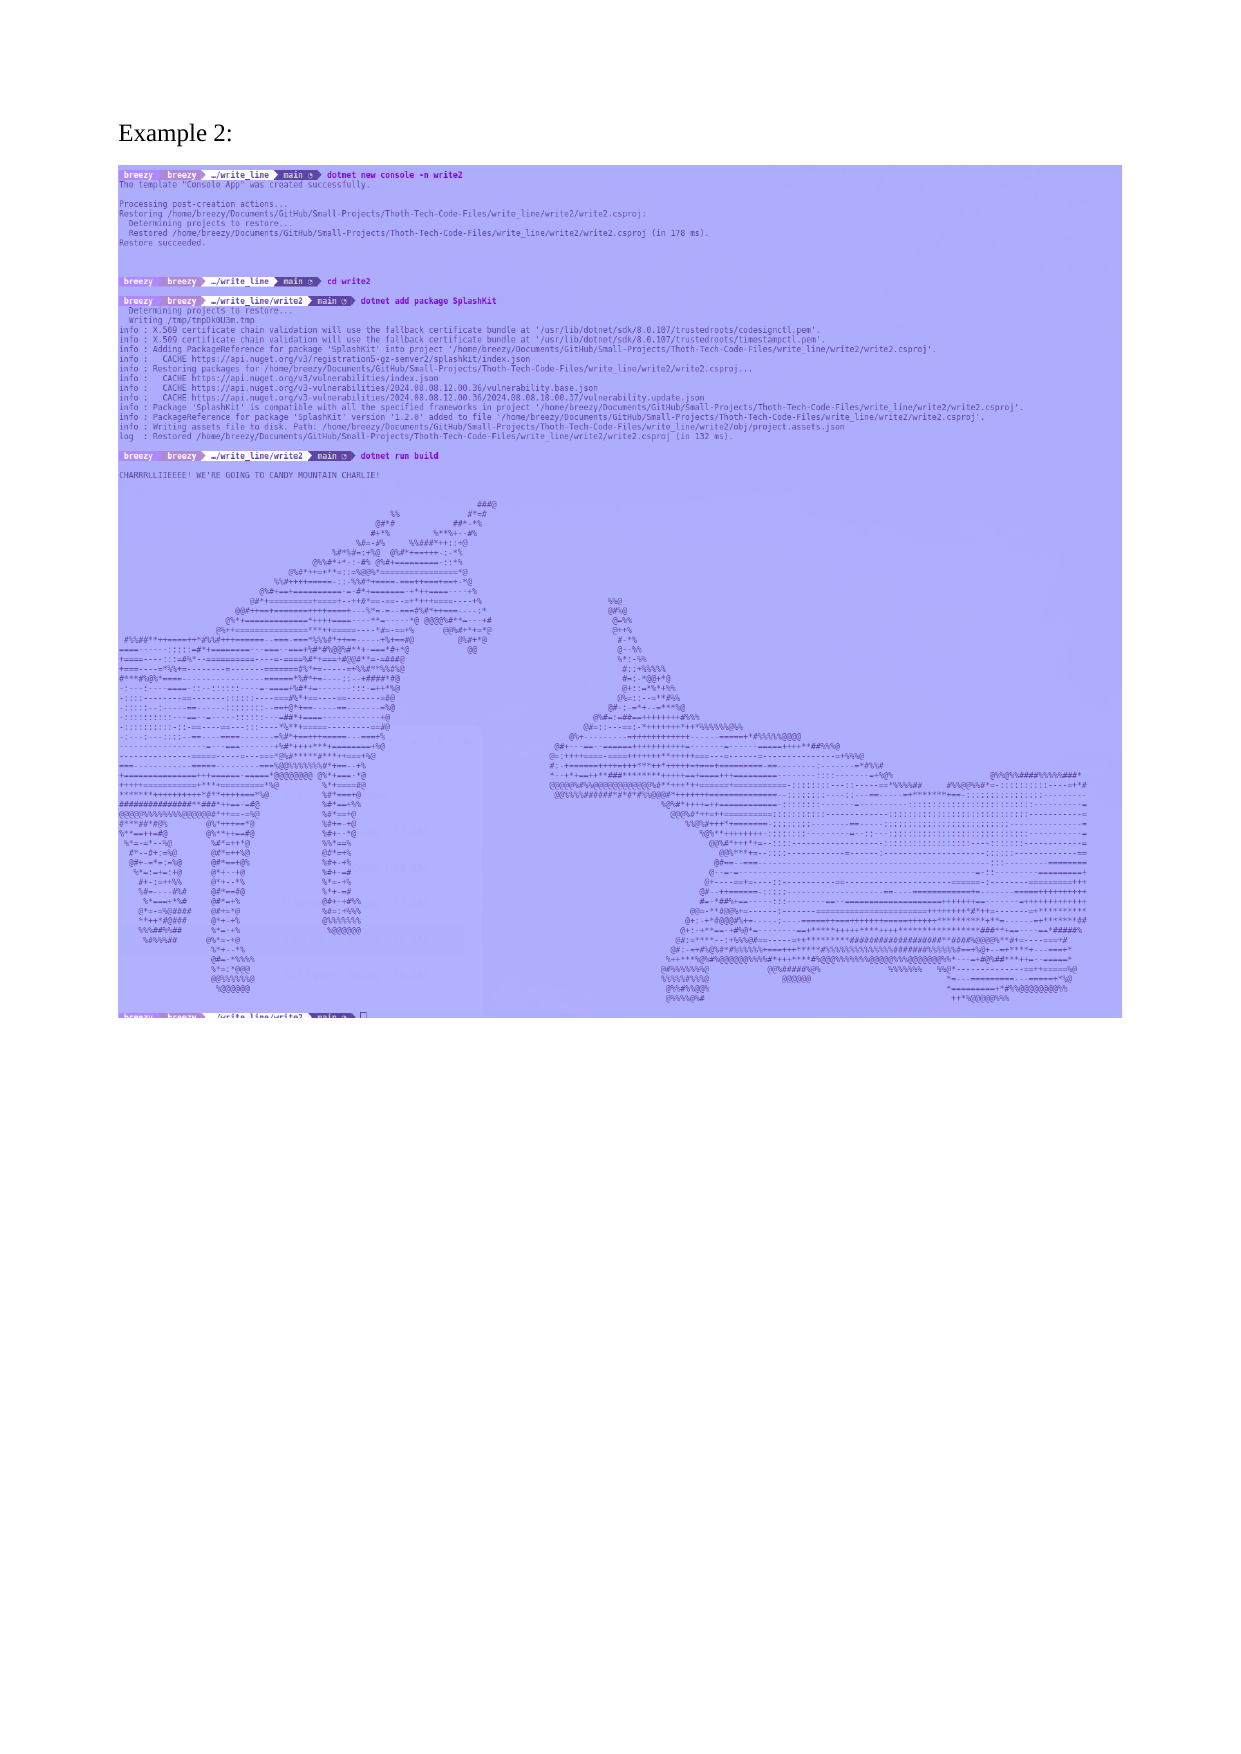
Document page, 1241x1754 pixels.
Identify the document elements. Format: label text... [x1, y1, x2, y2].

picture [118, 165, 1123, 1018]
text Example 2: [118, 118, 1122, 147]
